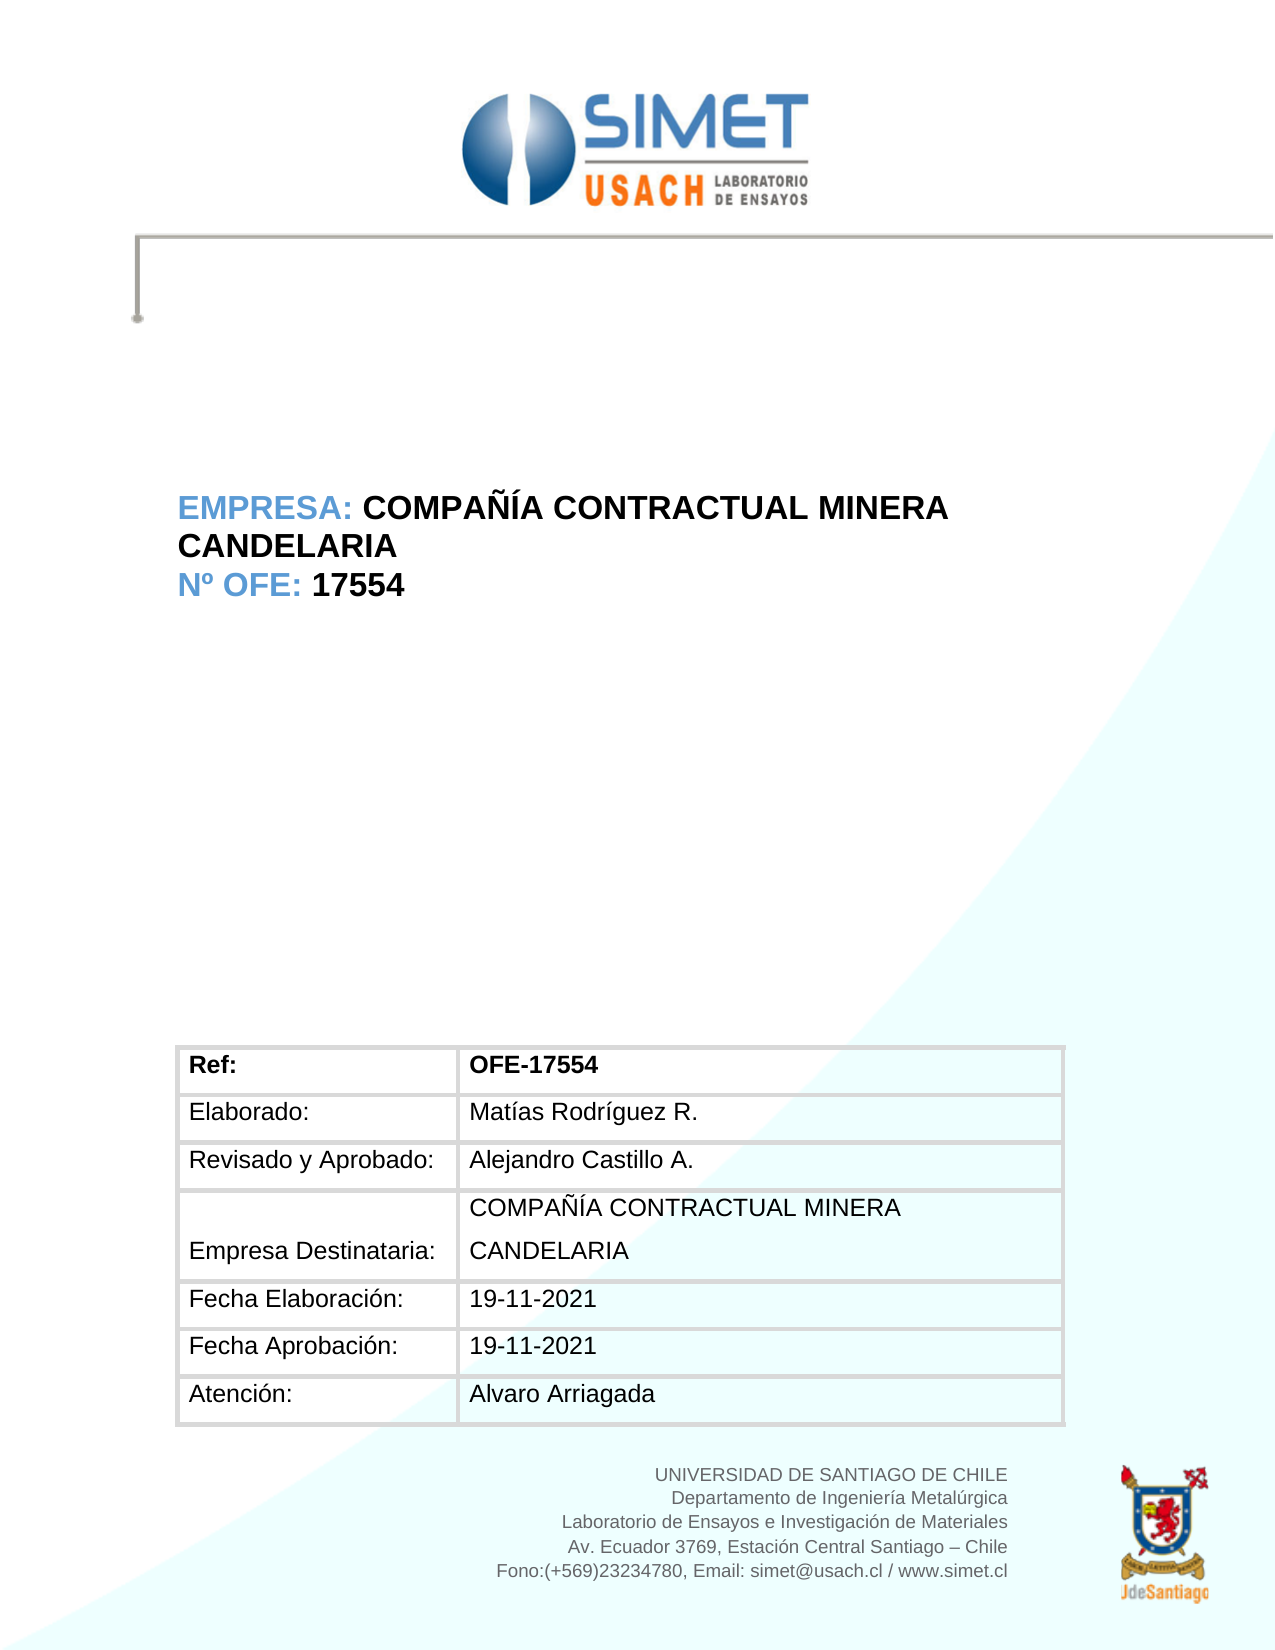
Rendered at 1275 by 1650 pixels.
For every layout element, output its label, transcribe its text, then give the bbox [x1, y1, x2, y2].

table_cell Atención: [180, 1379, 456, 1422]
table_cell Matías Rodríguez R. [460, 1097, 1061, 1140]
table_header Ref: [180, 1050, 456, 1093]
table_cell Fecha Elaboración: [180, 1284, 456, 1327]
picture [447, 73, 828, 225]
table_cell Revisado y Aprobado: [180, 1145, 456, 1188]
table_cell COMPAÑÍA CONTRACTUAL MINERA CANDELARIA [460, 1193, 1061, 1279]
table_header OFE-17554 [460, 1050, 1061, 1093]
table_cell Empresa Destinataria: [180, 1193, 456, 1279]
table_cell Fecha Aprobación: [180, 1331, 456, 1374]
table_cell Alvaro Arriagada [460, 1379, 1061, 1422]
picture [127, 226, 1273, 329]
text EMPRESA: COMPAÑÍA CONTRACTUAL MINERA CANDELARIA [177, 488, 1063, 565]
table_cell Alejandro Castillo A. [460, 1145, 1061, 1188]
table_cell 19-11-2021 [460, 1284, 1061, 1327]
picture [1118, 1464, 1207, 1603]
table_cell Elaborado: [180, 1097, 456, 1140]
table_cell 19-11-2021 [460, 1331, 1061, 1374]
text Nº OFE: 17554 [177, 565, 1063, 603]
